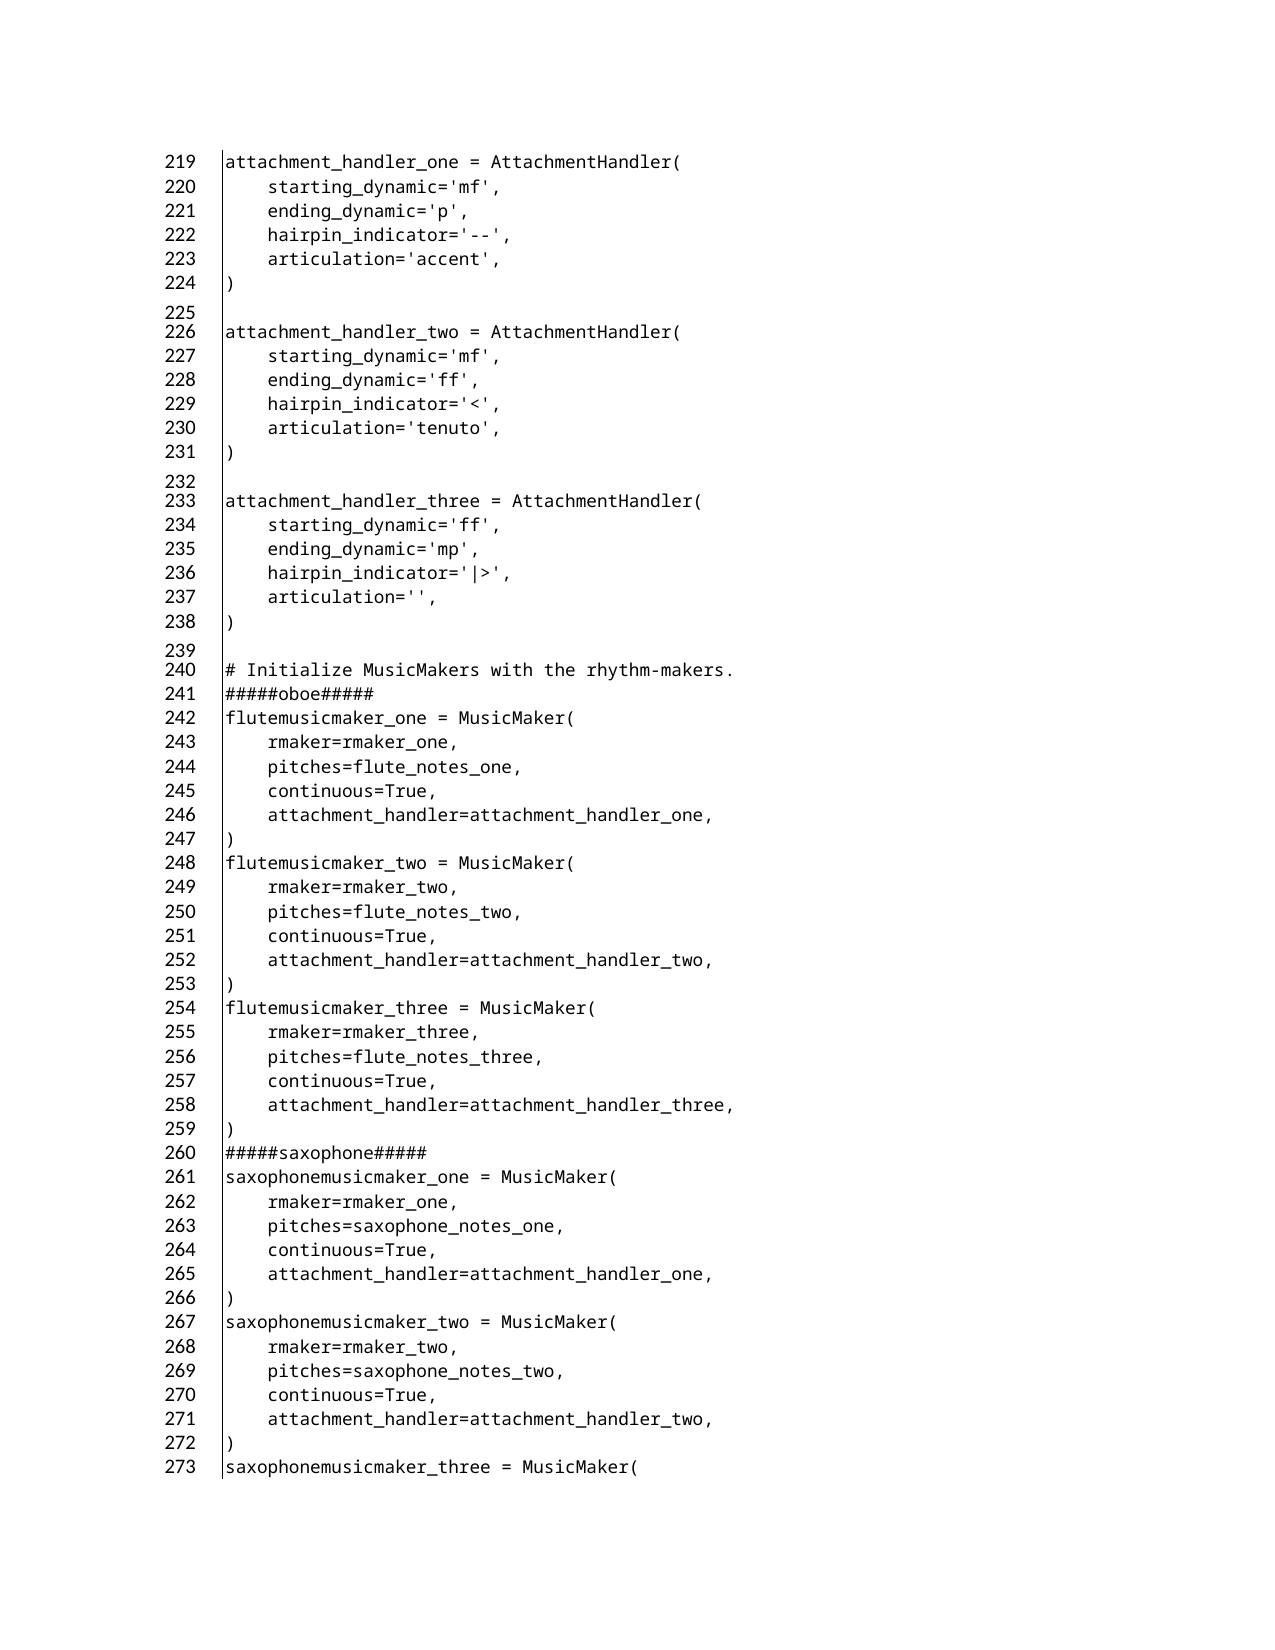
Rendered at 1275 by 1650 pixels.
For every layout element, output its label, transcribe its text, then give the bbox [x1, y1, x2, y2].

text saxophonemusicmaker_two = MusicMaker( [225, 1310, 1125, 1334]
text ) [225, 440, 1125, 464]
text attachment_handler_three = AttachmentHandler( [225, 488, 1125, 512]
text pitches=saxophone_notes_one, [225, 1213, 1125, 1237]
text attachment_handler_one = AttachmentHandler( [225, 150, 1125, 174]
text rmaker=rmaker_one, [225, 1189, 1125, 1213]
text attachment_handler=attachment_handler_two, [225, 947, 1125, 972]
text ending_dynamic='ff', [225, 367, 1125, 392]
text attachment_handler=attachment_handler_two, [225, 1407, 1125, 1431]
text pitches=flute_notes_two, [225, 899, 1125, 923]
text #####saxophone##### [225, 1141, 1125, 1165]
text attachment_handler=attachment_handler_three, [225, 1092, 1125, 1117]
text attachment_handler_two = AttachmentHandler( [225, 319, 1125, 343]
text ) [225, 271, 1125, 295]
text ) [225, 609, 1125, 633]
text hairpin_indicator='--', [225, 222, 1125, 247]
text ) [225, 972, 1125, 996]
text continuous=True, [225, 1237, 1125, 1262]
text saxophonemusicmaker_one = MusicMaker( [225, 1165, 1125, 1189]
text flutemusicmaker_one = MusicMaker( [225, 706, 1125, 730]
text pitches=saxophone_notes_two, [225, 1358, 1125, 1382]
text continuous=True, [225, 1382, 1125, 1407]
text articulation='', [225, 585, 1125, 609]
text starting_dynamic='mf', [225, 174, 1125, 198]
text ) [225, 1286, 1125, 1310]
text ) [225, 1431, 1125, 1455]
text starting_dynamic='mf', [225, 343, 1125, 367]
text flutemusicmaker_two = MusicMaker( [225, 851, 1125, 875]
text attachment_handler=attachment_handler_one, [225, 802, 1125, 827]
text articulation='tenuto', [225, 416, 1125, 440]
text continuous=True, [225, 1068, 1125, 1092]
text #####oboe##### [225, 682, 1125, 706]
text flutemusicmaker_three = MusicMaker( [225, 996, 1125, 1020]
text # Initialize MusicMakers with the rhythm-makers. [225, 657, 1125, 682]
text ) [225, 827, 1125, 851]
text hairpin_indicator='<', [225, 392, 1125, 416]
text continuous=True, [225, 923, 1125, 947]
text rmaker=rmaker_two, [225, 875, 1125, 899]
text hairpin_indicator='|>', [225, 561, 1125, 585]
text continuous=True, [225, 778, 1125, 802]
text attachment_handler=attachment_handler_one, [225, 1262, 1125, 1286]
text ending_dynamic='mp', [225, 537, 1125, 561]
text saxophonemusicmaker_three = MusicMaker( [225, 1455, 1125, 1479]
text rmaker=rmaker_two, [225, 1334, 1125, 1358]
text rmaker=rmaker_one, [225, 730, 1125, 754]
text starting_dynamic='ff', [225, 512, 1125, 537]
text rmaker=rmaker_three, [225, 1020, 1125, 1044]
text pitches=flute_notes_one, [225, 754, 1125, 778]
text ) [225, 1117, 1125, 1141]
text pitches=flute_notes_three, [225, 1044, 1125, 1068]
text ending_dynamic='p', [225, 198, 1125, 222]
text articulation='accent', [225, 247, 1125, 271]
